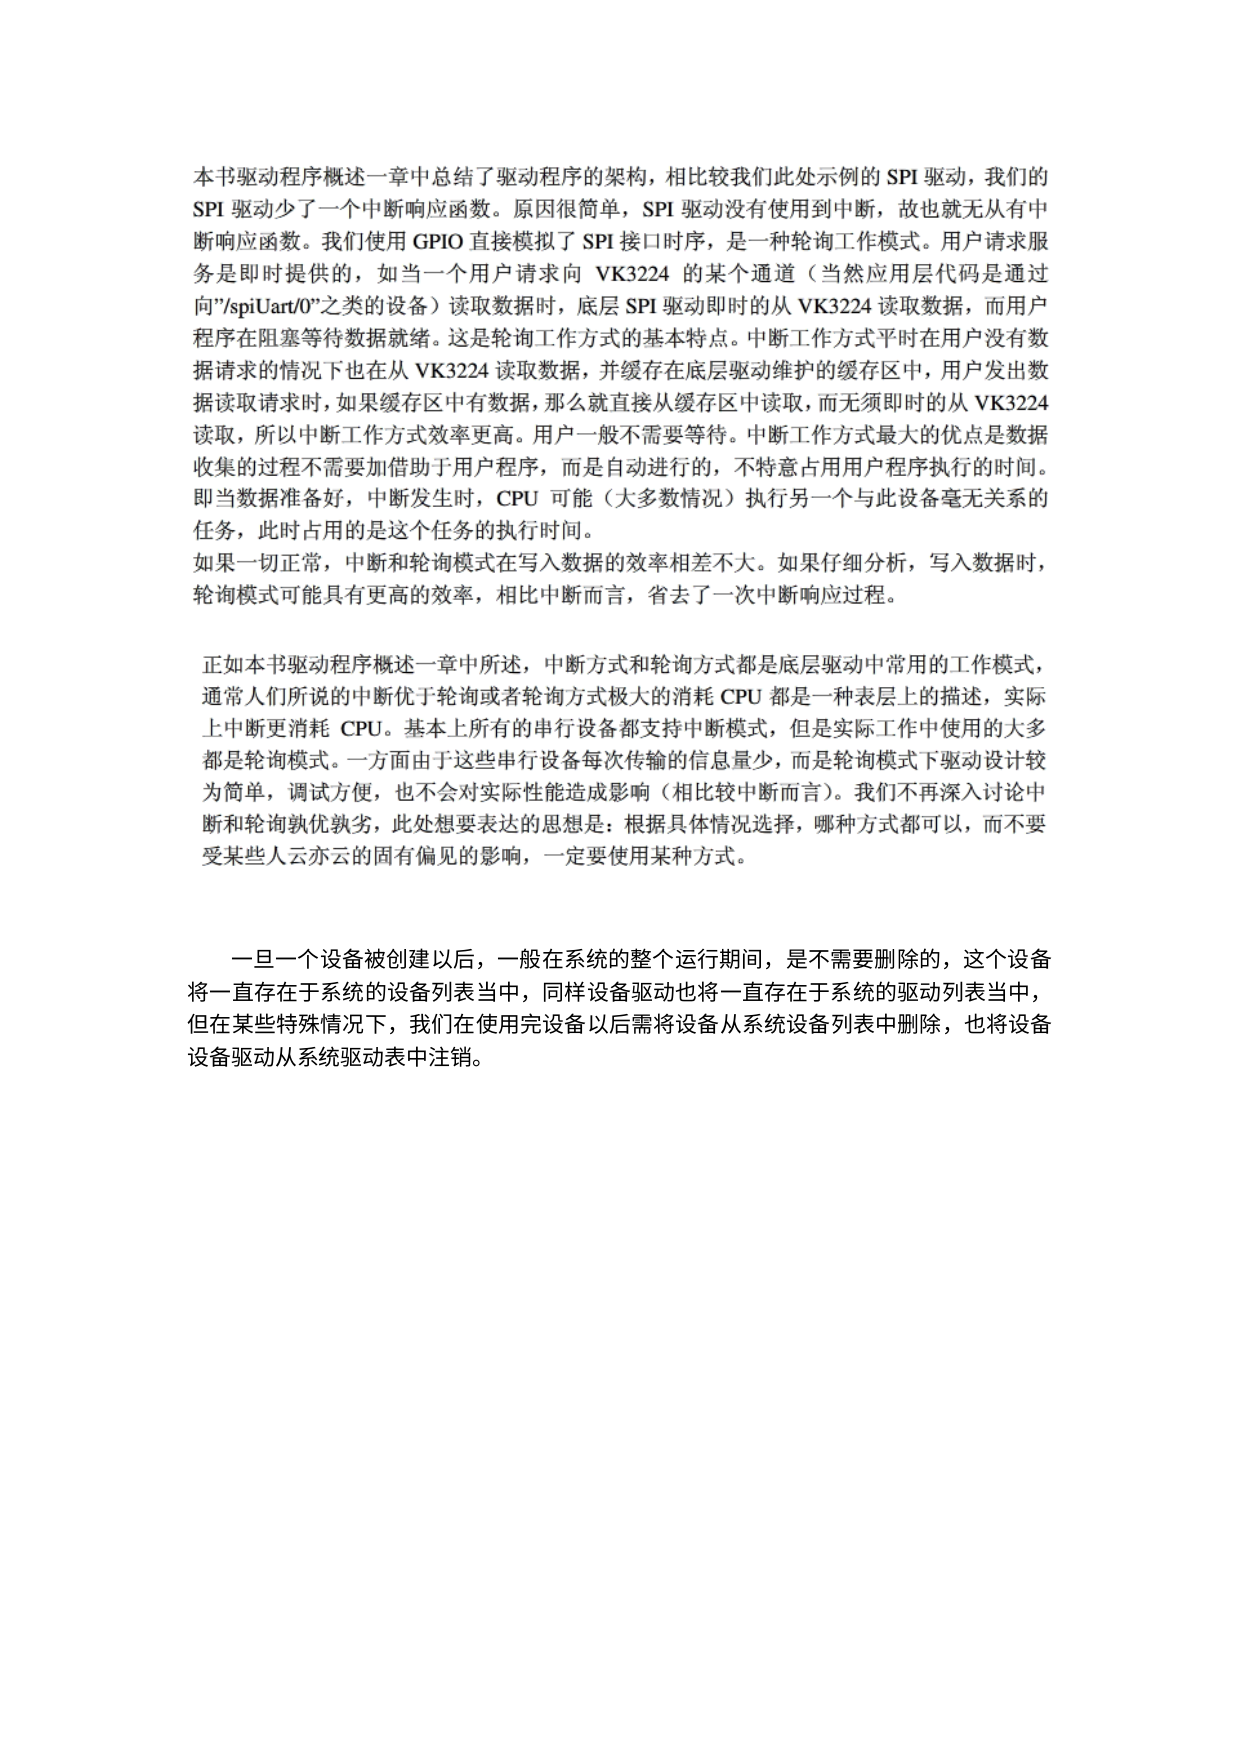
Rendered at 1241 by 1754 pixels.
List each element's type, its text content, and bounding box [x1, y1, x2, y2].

picture [187, 162, 1053, 618]
picture [187, 649, 1053, 880]
list 一旦一个设备被创建以后，一般在系统的整个运行期间，是不需要删除的，这个设备将一直存在于系统的设备列表当中，同样设备驱动也将一直存在于系统的驱动列表当中，但在某些特殊情况下，我们在使用完设备以后需将设备从系统设备列表中删除，也将设备设备驱动从系统驱动表中注销。 [187, 942, 1053, 1072]
